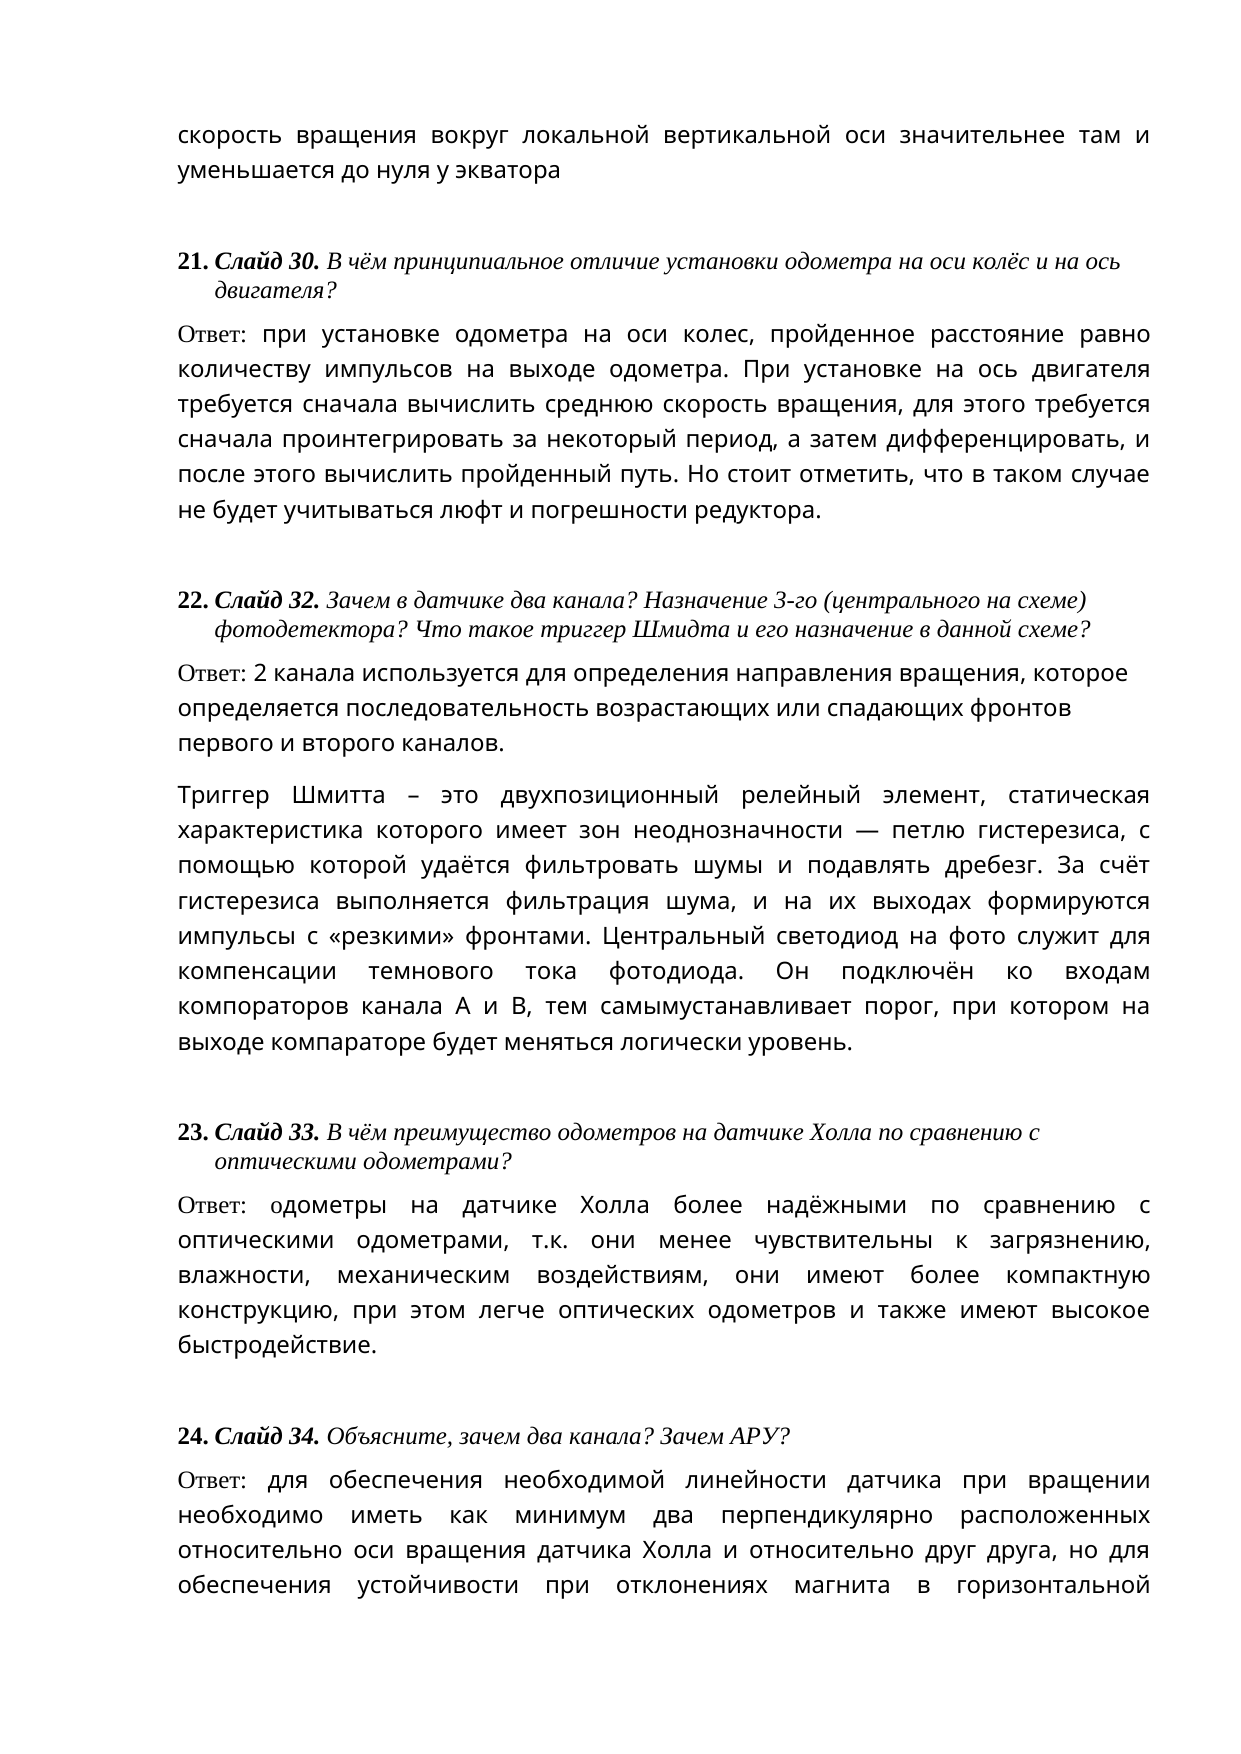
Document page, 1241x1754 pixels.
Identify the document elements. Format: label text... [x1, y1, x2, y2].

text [177, 1463, 1152, 1601]
list Слайд 30. В чём принципиальное отличие установки одометра на оси колёс и на ось двигателя? [177, 246, 1152, 304]
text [177, 118, 1152, 186]
text Ответ: 2 канала используется для определения направления вращения, которое определяется последовательность возрастающих или спадающих фронтов первого и второго каналов. [177, 656, 1152, 759]
list Слайд 34. Объясните, зачем два канала? Зачем АРУ? [177, 1421, 1152, 1450]
text Ответ: при установке одометра на оси колес, пройденное расстояние равно количеству импульсов на выходе одометра. При установке на ось двигателя требуется сначала вычислить среднюю скорость вращения, для этого требуется сначала проинтегрировать за некоторый период, а затем дифференцировать, и после этого вычислить пройденный путь. Но стоит отметить, что в таком случае не будет учитываться люфт и погрешности редуктора. [177, 316, 1152, 525]
text Ответ: одометры на датчике Холла более надёжными по сравнению с оптическими одометрами, т.к. они менее чувствительны к загрязнению, влажности, механическим воздействиям, они имеют более компактную конструкцию, при этом легче оптических одометров и также имеют высокое быстродействие. [177, 1187, 1152, 1361]
list Слайд 32. Зачем в датчике два канала? Назначение 3-го (центрального на схеме) фотодетектора? Что такое триггер Шмидта и его назначение в данной схеме? [177, 586, 1152, 643]
list Слайд 33. В чём преимущество одометров на датчике Холла по сравнению с оптическими одометрами? [177, 1117, 1152, 1175]
text Триггер Шмитта – это двухпозиционный релейный элемент, статическая характеристика которого имеет зон неоднозначности — петлю гистерезиса, с помощью которой удаётся фильтровать шумы и подавлять дребезг. За счёт гистерезиса выполняется фильтрация шума, и на их выходах формируются импульсы с «резкими» фронтами. Центральный светодиод на фото служит для компенсации темнового тока фотодиода. Он подключён ко входам компораторов канала А и B, тем самымустанавливает порог, при котором на выходе компараторе будет меняться логически уровень. [177, 778, 1152, 1057]
